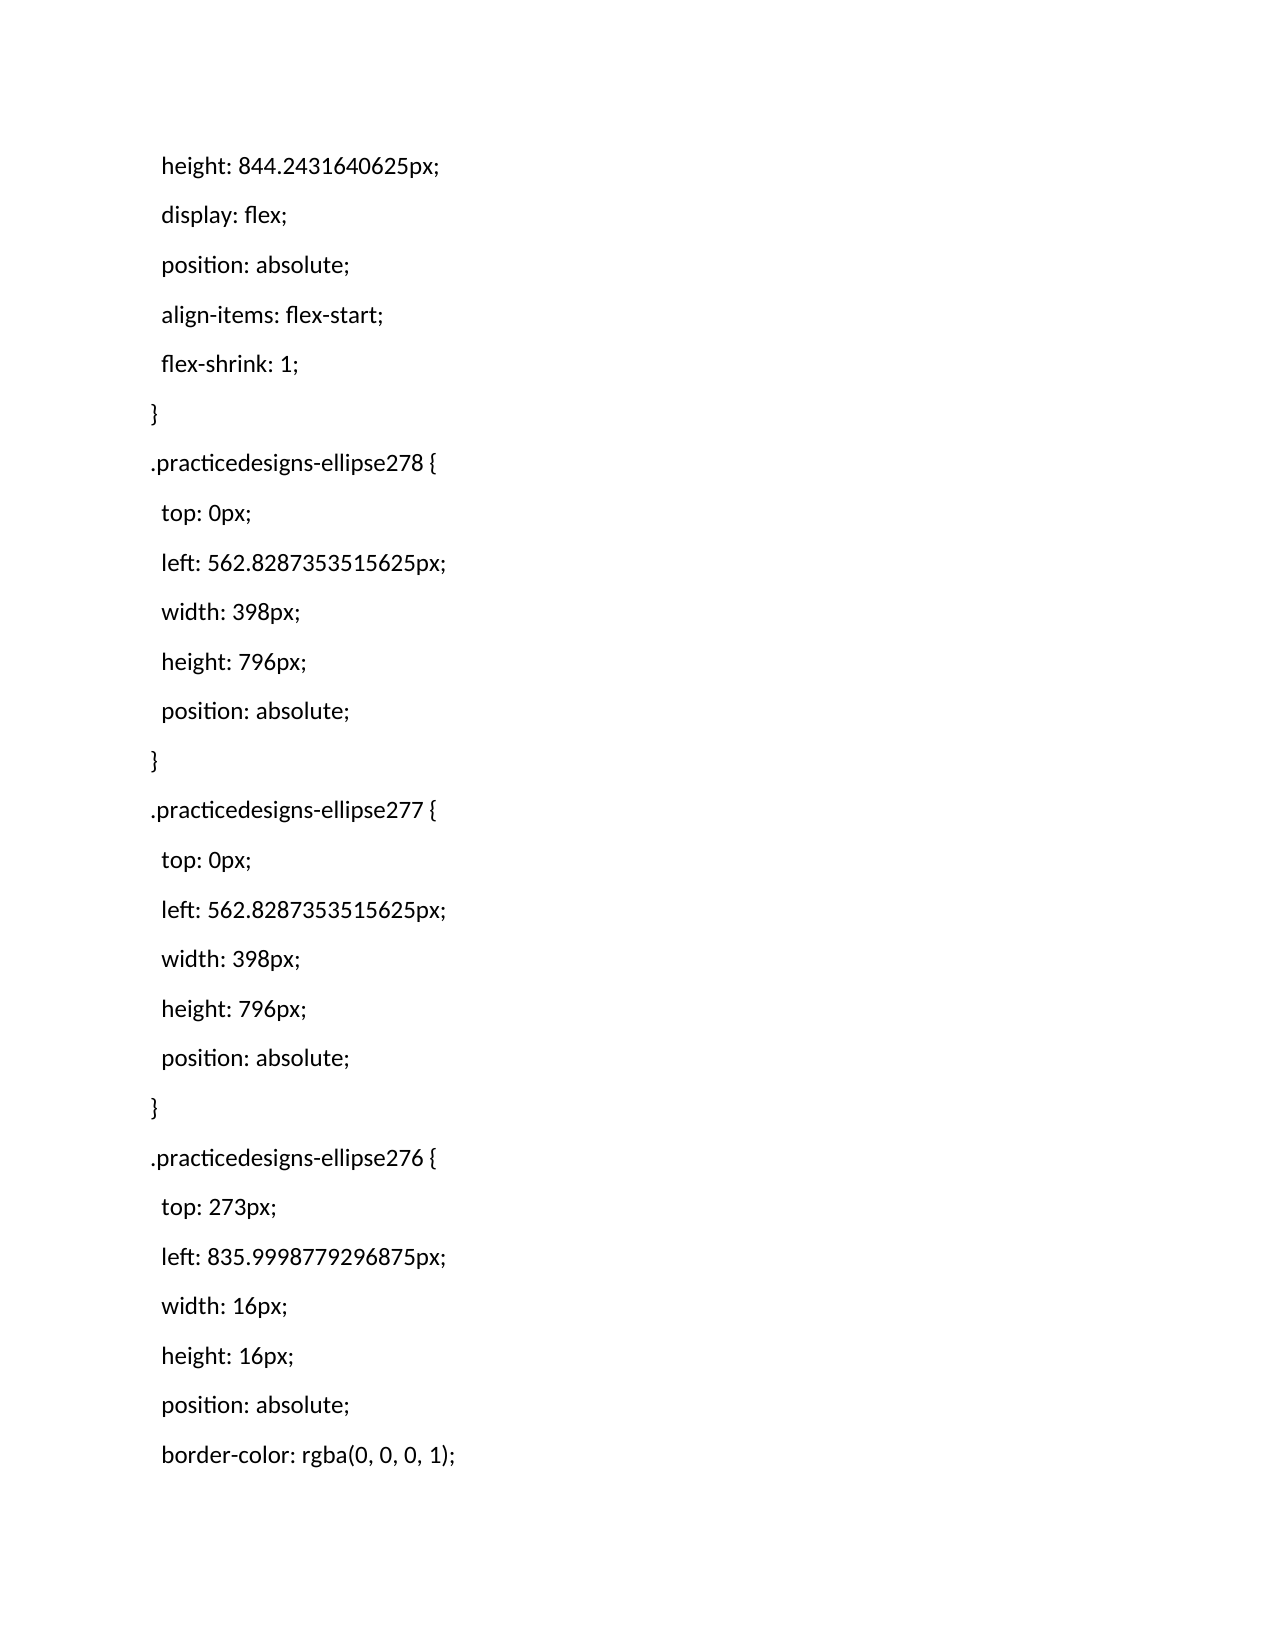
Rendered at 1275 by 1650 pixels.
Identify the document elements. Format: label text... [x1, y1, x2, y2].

text } [150, 745, 1125, 776]
text width: 398px; [150, 596, 1125, 627]
text left: 562.8287353515625px; [150, 547, 1125, 577]
text position: absolute; [150, 1389, 1125, 1420]
text position: absolute; [150, 1042, 1125, 1073]
text flex-shrink: 1; [150, 348, 1125, 379]
text height: 796px; [150, 993, 1125, 1023]
text align-items: flex-start; [150, 299, 1125, 329]
text position: absolute; [150, 249, 1125, 280]
text top: 0px; [150, 497, 1125, 528]
text width: 398px; [150, 943, 1125, 974]
text border-color: rgba(0, 0, 0, 1); [150, 1439, 1125, 1470]
text height: 844.2431640625px; [150, 150, 1125, 181]
text top: 273px; [150, 1191, 1125, 1222]
text display: flex; [150, 199, 1125, 230]
text top: 0px; [150, 844, 1125, 875]
text height: 16px; [150, 1340, 1125, 1371]
text left: 835.9998779296875px; [150, 1241, 1125, 1271]
text } [150, 398, 1125, 428]
text } [150, 1092, 1125, 1123]
text .practicedesigns-ellipse277 { [150, 794, 1125, 825]
text left: 562.8287353515625px; [150, 894, 1125, 924]
text width: 16px; [150, 1290, 1125, 1321]
text .practicedesigns-ellipse278 { [150, 447, 1125, 478]
text .practicedesigns-ellipse276 { [150, 1142, 1125, 1172]
text height: 796px; [150, 646, 1125, 676]
text position: absolute; [150, 695, 1125, 726]
